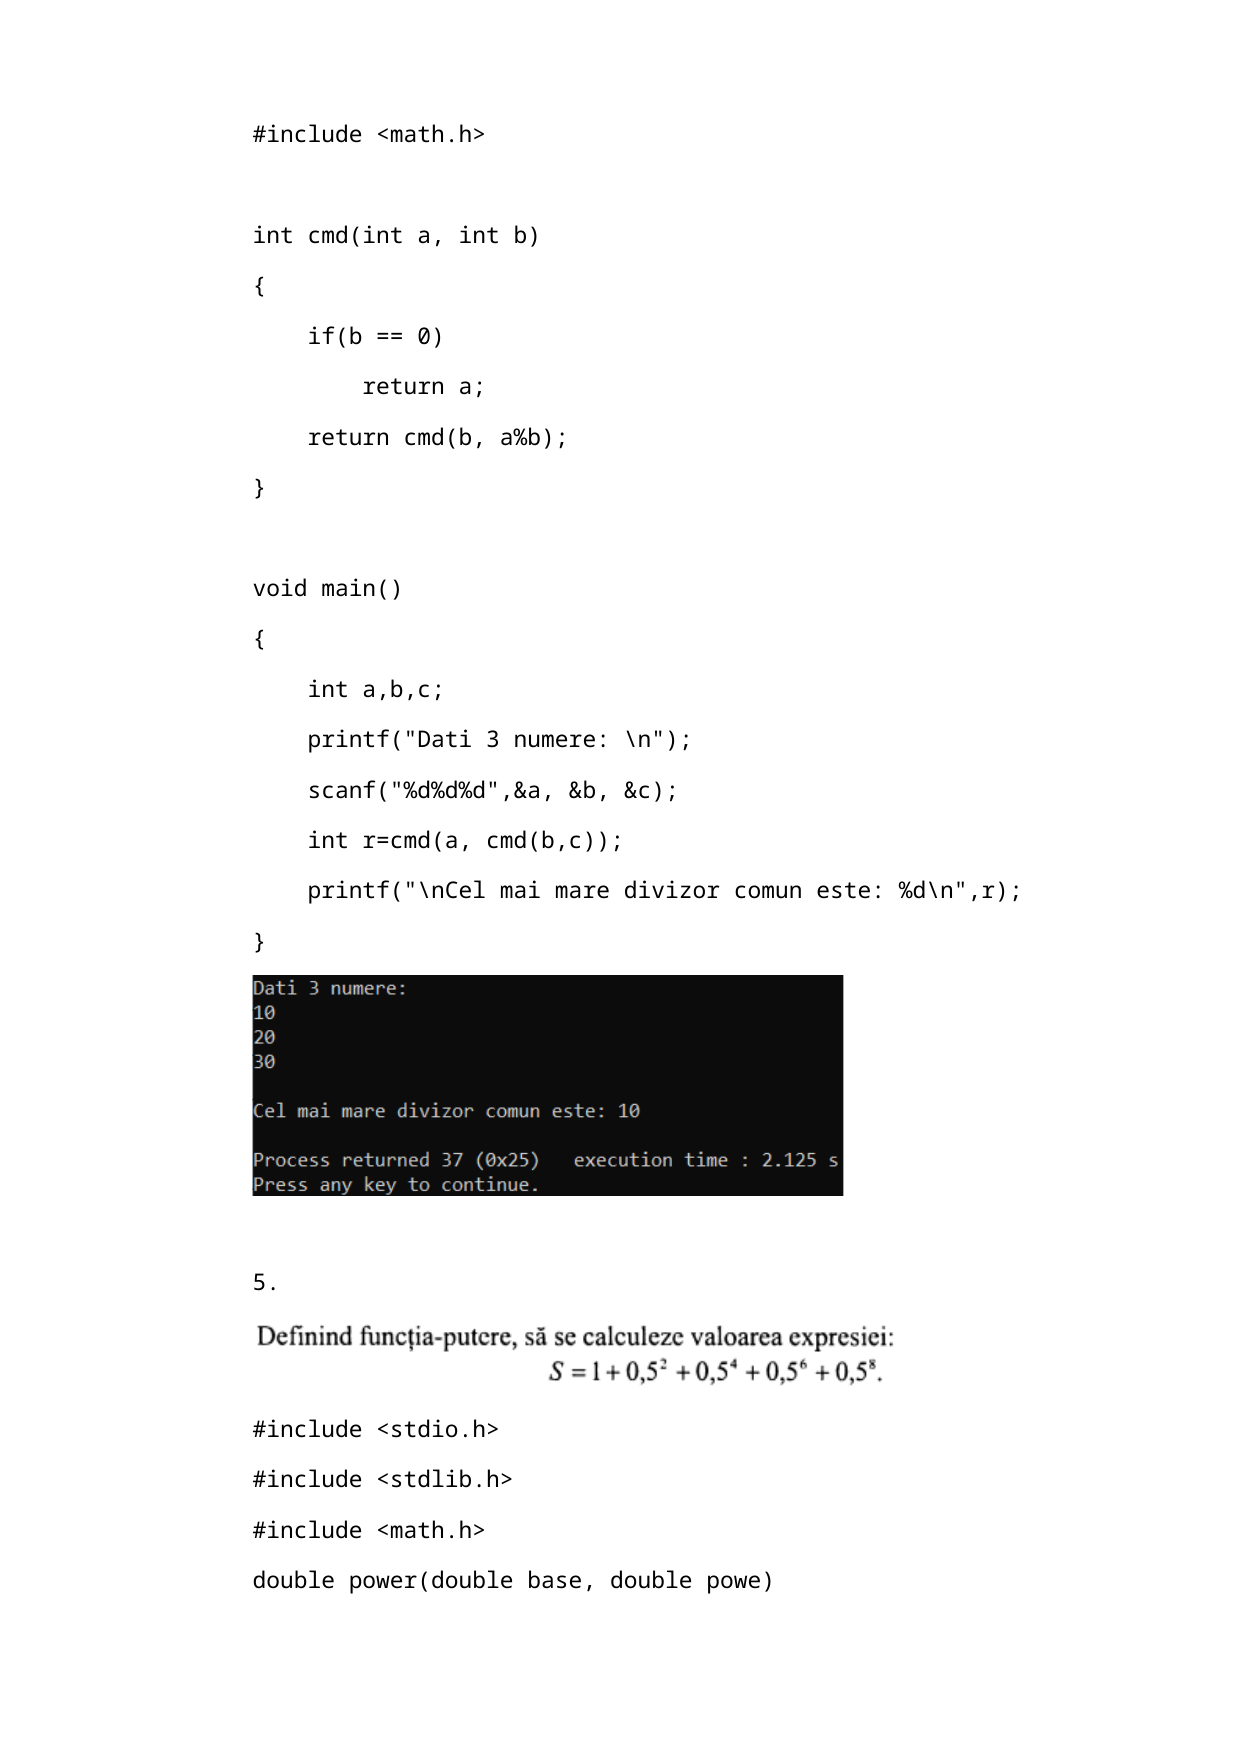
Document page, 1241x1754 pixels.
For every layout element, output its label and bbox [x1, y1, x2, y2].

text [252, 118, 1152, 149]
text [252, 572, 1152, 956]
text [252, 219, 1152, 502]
picture [252, 1316, 901, 1395]
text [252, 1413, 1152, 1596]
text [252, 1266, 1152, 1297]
picture [252, 975, 844, 1196]
